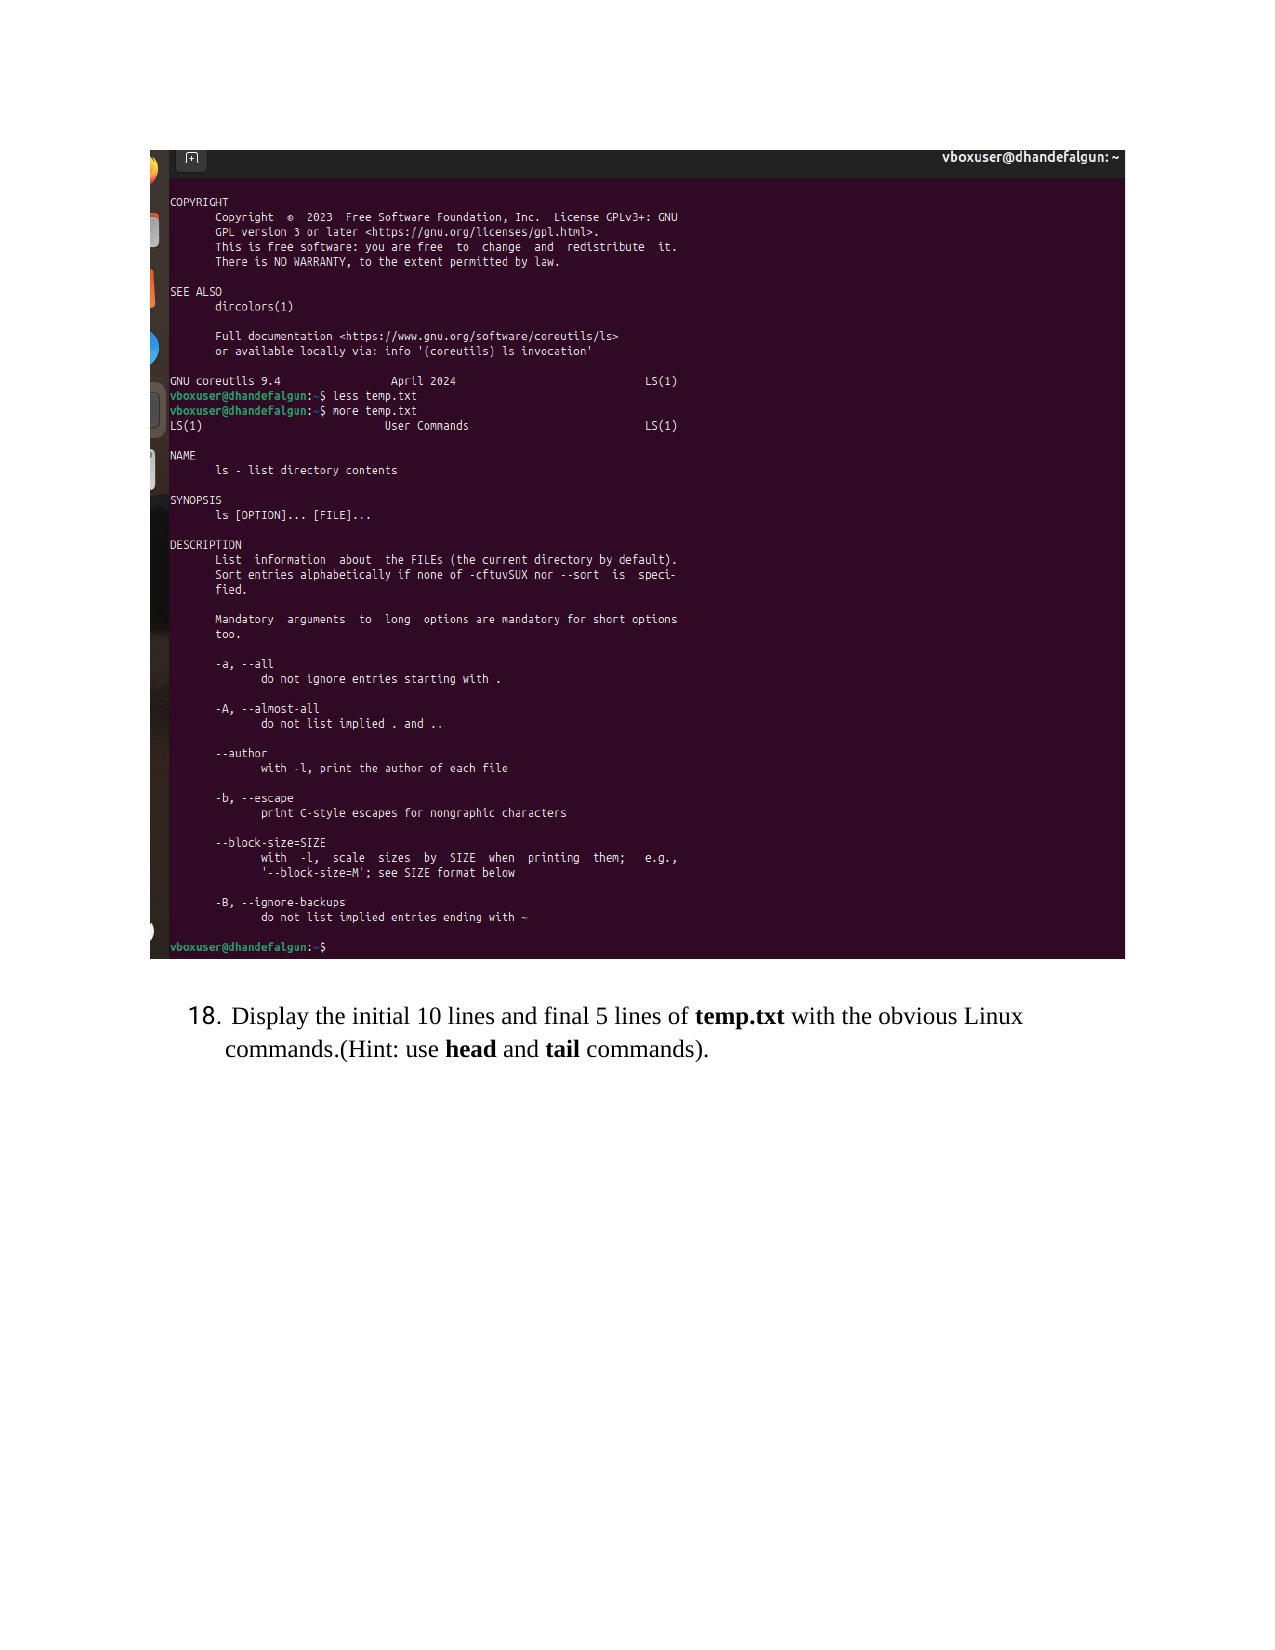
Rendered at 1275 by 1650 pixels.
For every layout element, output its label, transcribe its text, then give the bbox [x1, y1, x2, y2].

picture [150, 150, 1125, 959]
list Display the initial 10 lines and final 5 lines of temp.txt​ with the obvious Linux commands.(Hint: use head​ and tail​ commands). [187, 1001, 1120, 1063]
